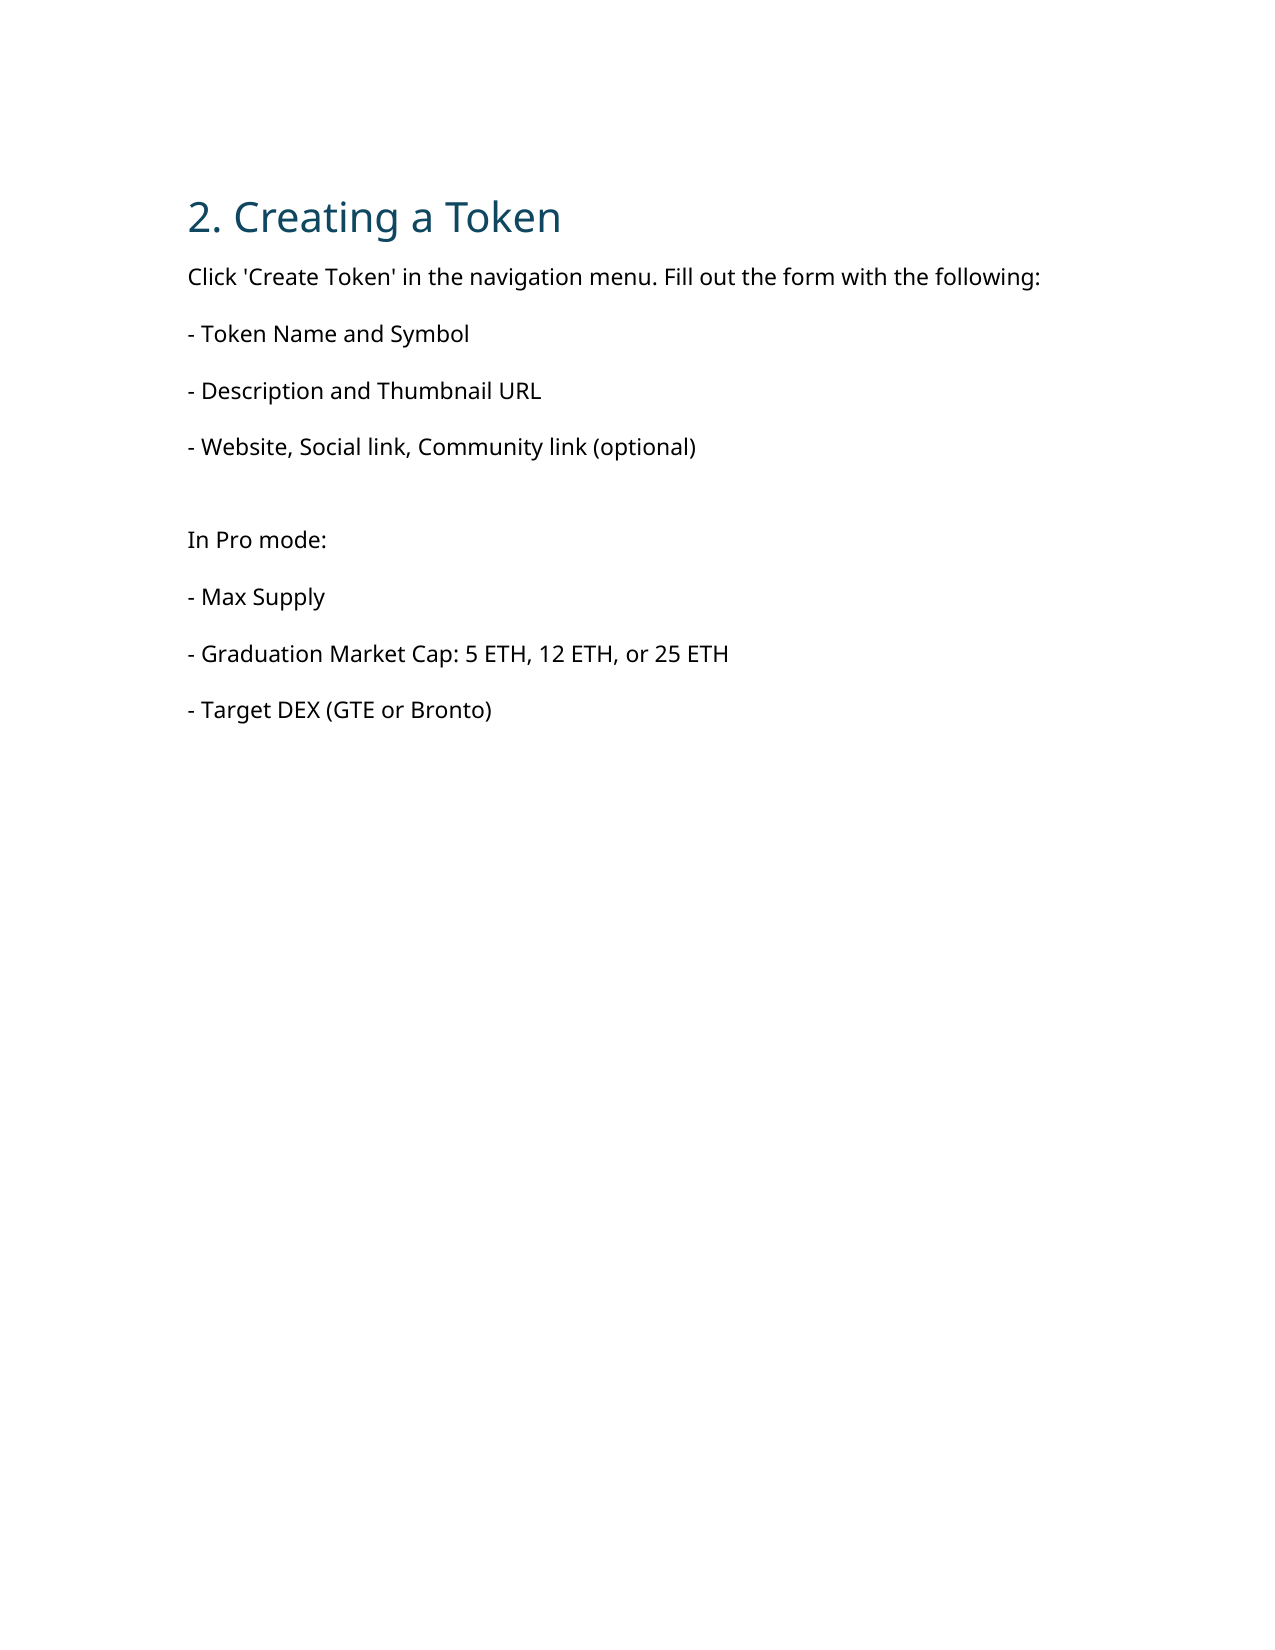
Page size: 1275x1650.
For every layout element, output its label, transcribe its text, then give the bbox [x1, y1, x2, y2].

text - Token Name and Symbol [187, 318, 1087, 349]
text - Description and Thumbnail URL [187, 374, 1087, 406]
text In Pro mode: [187, 488, 1087, 555]
text - Website, Social link, Community link (optional) [187, 431, 1087, 463]
text - Graduation Market Cap: 5 ETH, 12 ETH, or 25 ETH [187, 638, 1087, 669]
subtitle 2. Creating a Token [187, 187, 1087, 244]
text - Max Supply [187, 581, 1087, 612]
text Click 'Create Token' in the navigation menu. Fill out the form with the following: [187, 261, 1087, 292]
text - Target DEX (GTE or Bronto) [187, 694, 1087, 726]
